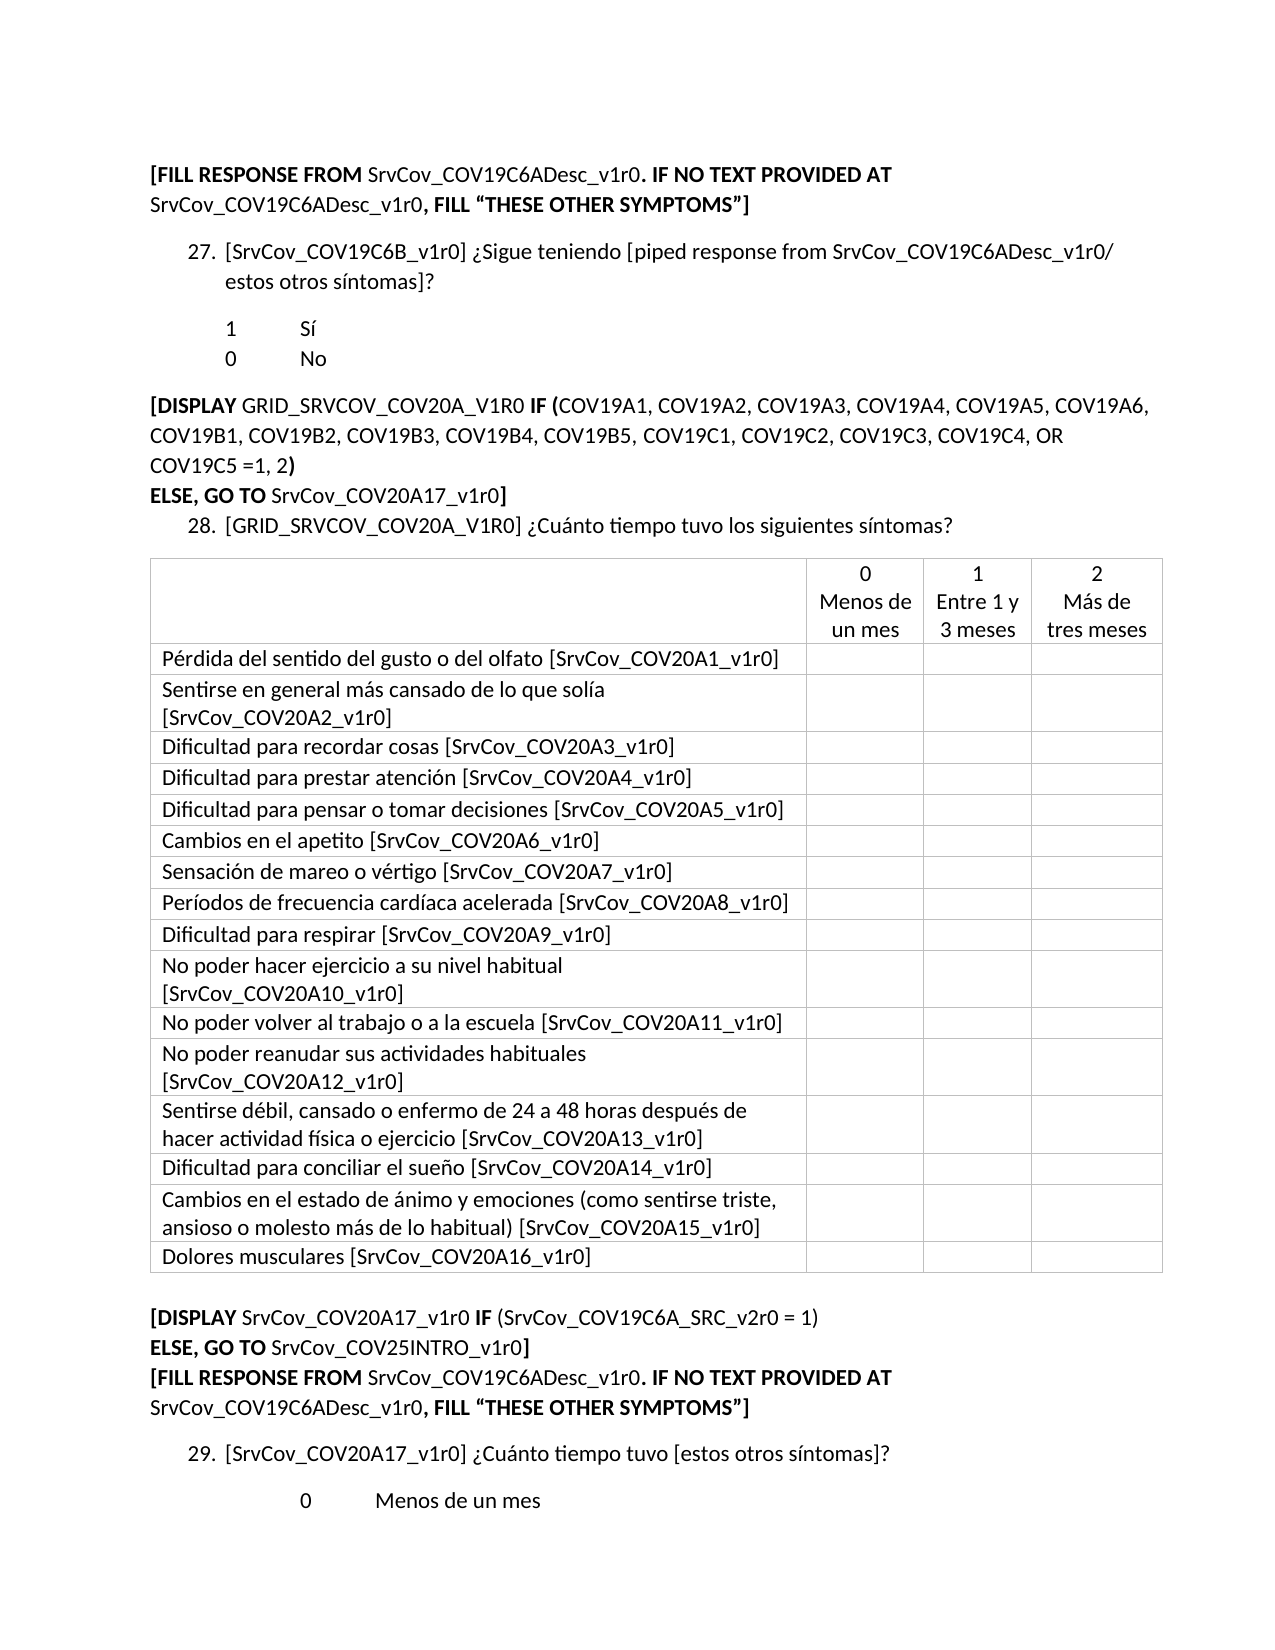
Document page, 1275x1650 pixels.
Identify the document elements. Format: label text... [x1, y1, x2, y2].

table_cell [1032, 675, 1162, 731]
table_cell [1032, 1185, 1162, 1241]
table_cell [924, 644, 1031, 674]
table_cell [1032, 1154, 1162, 1184]
table_cell [924, 951, 1031, 1007]
table_cell Cambios en el apetito [SrvCov_COV20A6_v1r0] [151, 826, 806, 856]
table_cell [1032, 889, 1162, 919]
text [FILL RESPONSE FROM SrvCov_COV19C6ADesc_v1r0. IF NO TEXT PROVIDED AT SrvCov_COV19C6ADesc_v1r0, FILL “THESE OTHER SYMPTOMS”] [150, 160, 1153, 218]
table_cell Cambios en el estado de ánimo y emociones (como sentirse triste, ansioso o molesto más de lo habitual) [SrvCov_COV20A15_v1r0] [151, 1185, 806, 1241]
table_cell [1032, 644, 1162, 674]
table_cell [807, 732, 923, 762]
table_cell Dificultad para recordar cosas [SrvCov_COV20A3_v1r0] [151, 732, 806, 762]
table_cell [1032, 951, 1162, 1007]
table_cell [807, 675, 923, 731]
table_cell [1032, 1008, 1162, 1038]
table_cell [924, 1242, 1031, 1272]
list [SrvCov_COV20A17_v1r0] ¿Cuánto tiempo tuvo [estos otros síntomas]? [187, 1439, 1153, 1467]
table_cell Dificultad para prestar atención [SrvCov_COV20A4_v1r0] [151, 764, 806, 794]
table_cell [807, 1096, 923, 1152]
table_header [151, 559, 806, 643]
list [GRID_SRVCOV_COV20A_V1R0] ¿Cuánto tiempo tuvo los siguientes síntomas? [187, 511, 1153, 539]
table_cell [924, 732, 1031, 762]
table_cell [807, 889, 923, 919]
table_cell [924, 826, 1031, 856]
text [FILL RESPONSE FROM SrvCov_COV19C6ADesc_v1r0. IF NO TEXT PROVIDED AT SrvCov_COV19C6ADesc_v1r0, FILL “THESE OTHER SYMPTOMS”] [150, 1363, 1153, 1421]
table_cell [1032, 920, 1162, 950]
list [SrvCov_COV19C6B_v1r0] ¿Sigue teniendo [piped response from SrvCov_COV19C6ADesc_v1r0/ estos otros síntomas]? [187, 237, 1153, 295]
text [DISPLAY GRID_SRVCOV_COV20A_V1R0 IF (COV19A1, COV19A2, COV19A3, COV19A4, COV19A5, COV19A6, COV19B1, COV19B2, COV19B3, COV19B4, COV19B5, COV19C1, COV19C2, COV19C3, COV19C4, OR COV19C5 =1, 2) [150, 391, 1153, 479]
table_cell No poder hacer ejercicio a su nivel habitual [SrvCov_COV20A10_v1r0] [151, 951, 806, 1007]
table_cell [1032, 857, 1162, 887]
table_cell [924, 857, 1031, 887]
table_cell [807, 1185, 923, 1241]
table_cell Dificultad para respirar [SrvCov_COV20A9_v1r0] [151, 920, 806, 950]
table_cell [1032, 1242, 1162, 1272]
table_cell Sentirse en general más cansado de lo que solía [SrvCov_COV20A2_v1r0] [151, 675, 806, 731]
table_cell [1032, 826, 1162, 856]
table_header 1 Entre 1 y 3 meses [924, 559, 1031, 643]
table_cell [924, 1096, 1031, 1152]
table_cell [807, 1242, 923, 1272]
table_cell [807, 951, 923, 1007]
table_cell [1032, 732, 1162, 762]
text 0 No [150, 344, 1153, 372]
table_cell [807, 920, 923, 950]
table_cell [1032, 764, 1162, 794]
table_cell Dolores musculares [SrvCov_COV20A16_v1r0] [151, 1242, 806, 1272]
text ELSE, GO TO SrvCov_COV25INTRO_v1r0] [150, 1333, 1153, 1361]
table_header 2 Más de tres meses [1032, 559, 1162, 643]
table_cell [924, 795, 1031, 825]
table_cell Sensación de mareo o vértigo [SrvCov_COV20A7_v1r0] [151, 857, 806, 887]
table_cell [924, 1185, 1031, 1241]
text ELSE, GO TO SrvCov_COV20A17_v1r0] [150, 481, 1153, 509]
table_header 0 Menos de un mes [807, 559, 923, 643]
text [DISPLAY SrvCov_COV20A17_v1r0 IF (SrvCov_COV19C6A_SRC_v2r0 = 1) [150, 1303, 1153, 1331]
table_cell [924, 1154, 1031, 1184]
table_cell [807, 857, 923, 887]
table_cell [807, 1154, 923, 1184]
table_cell [924, 889, 1031, 919]
table_cell [807, 764, 923, 794]
table_cell Períodos de frecuencia cardíaca acelerada [SrvCov_COV20A8_v1r0] [151, 889, 806, 919]
table_cell No poder volver al trabajo o a la escuela [SrvCov_COV20A11_v1r0] [151, 1008, 806, 1038]
table_cell Dificultad para conciliar el sueño [SrvCov_COV20A14_v1r0] [151, 1154, 806, 1184]
text 0 Menos de un mes [150, 1486, 1153, 1514]
table_cell Sentirse débil, cansado o enfermo de 24 a 48 horas después de hacer actividad física o ejercicio [SrvCov_COV20A13_v1r0] [151, 1096, 806, 1152]
text 1 Sí [150, 314, 1153, 342]
table_cell [807, 826, 923, 856]
table_cell [924, 764, 1031, 794]
table_cell [924, 1008, 1031, 1038]
table_cell [1032, 1096, 1162, 1152]
table_cell [807, 644, 923, 674]
table_cell [924, 1039, 1031, 1095]
table_cell [924, 675, 1031, 731]
table_cell [807, 795, 923, 825]
table_cell [1032, 795, 1162, 825]
table_cell Pérdida del sentido del gusto o del olfato [SrvCov_COV20A1_v1r0] [151, 644, 806, 674]
table_cell [924, 920, 1031, 950]
table_cell [1032, 1039, 1162, 1095]
table_cell Dificultad para pensar o tomar decisiones [SrvCov_COV20A5_v1r0] [151, 795, 806, 825]
table_cell [807, 1008, 923, 1038]
table_cell No poder reanudar sus actividades habituales [SrvCov_COV20A12_v1r0] [151, 1039, 806, 1095]
table_cell [807, 1039, 923, 1095]
